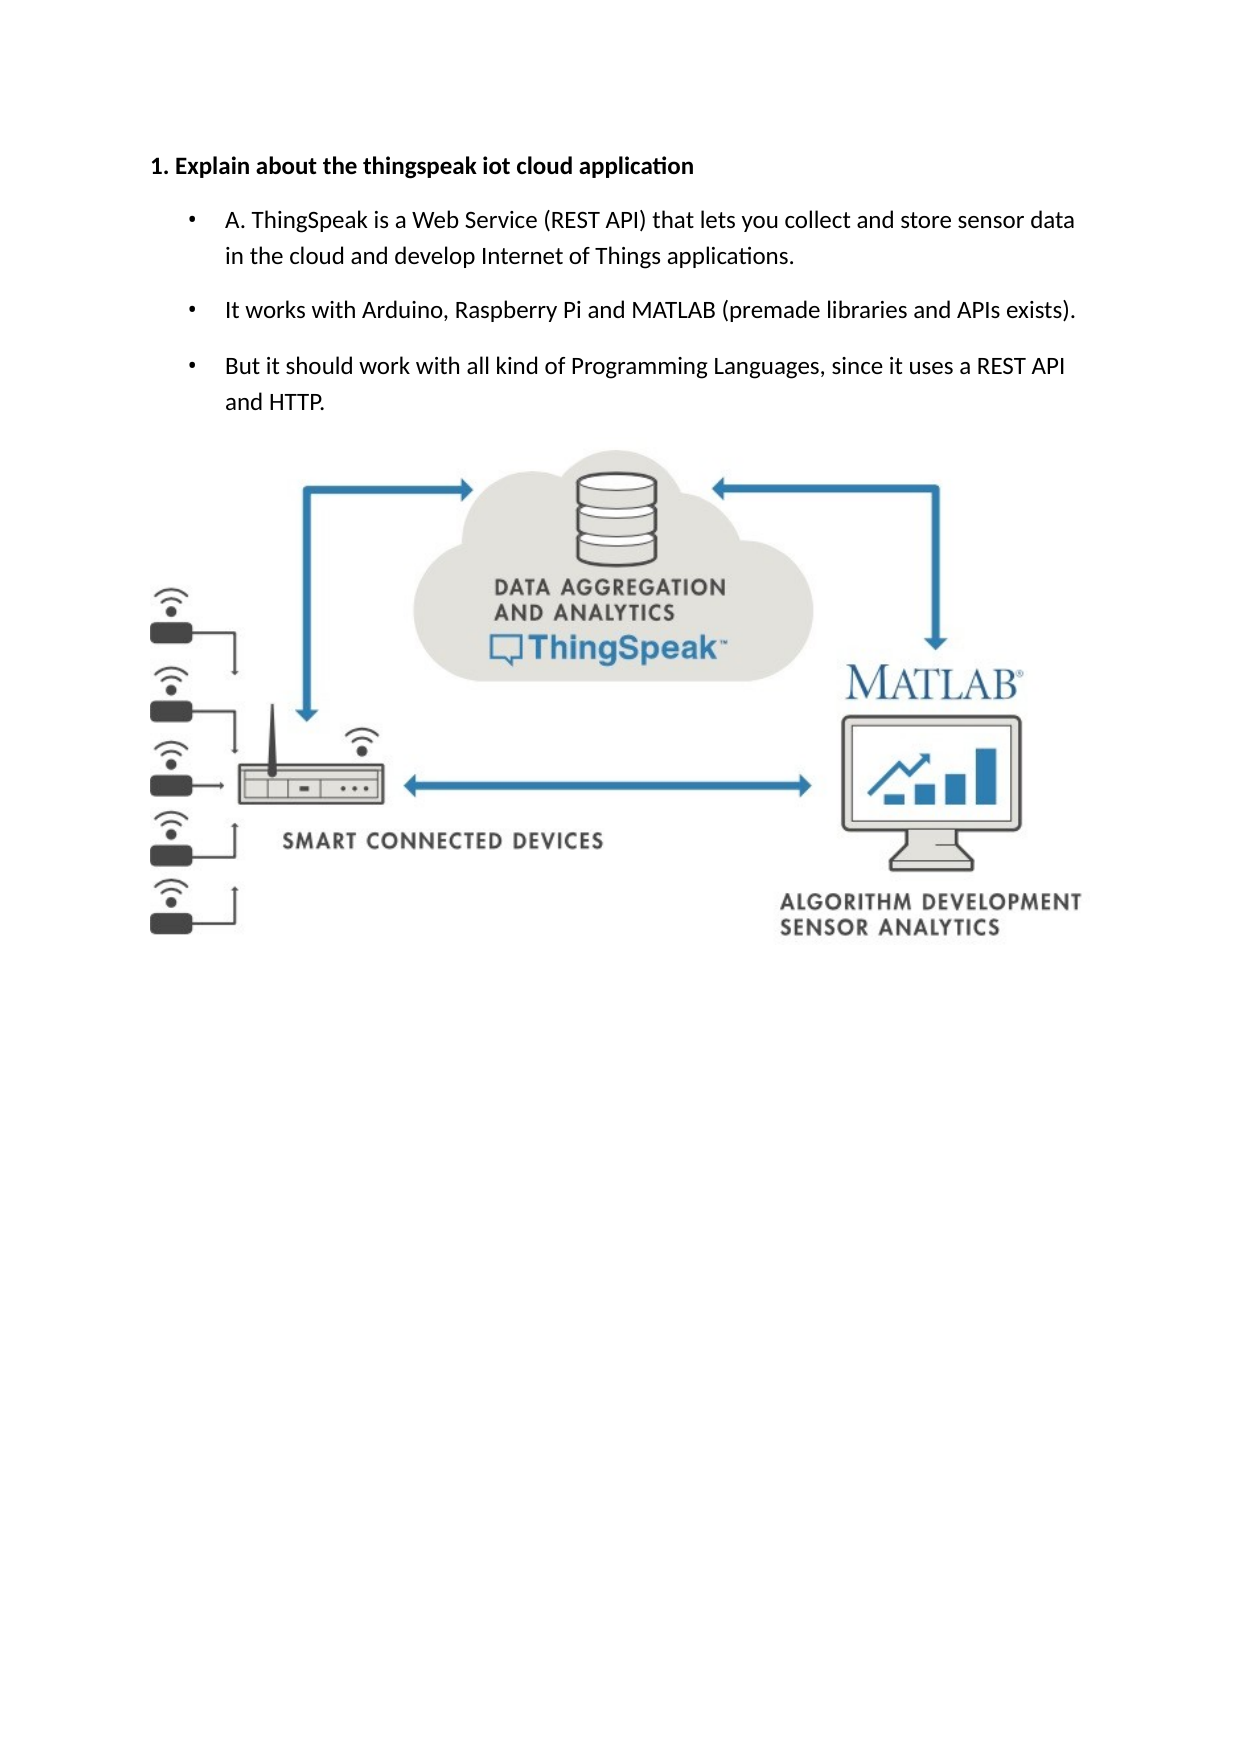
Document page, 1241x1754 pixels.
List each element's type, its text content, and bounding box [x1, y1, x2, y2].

list It works with Arduino, Raspberry Pi and MATLAB (premade libraries and APIs exists). [187, 292, 1090, 326]
list But it should work with all kind of Programming Languages, since it uses a REST API and HTTP. [187, 348, 1090, 417]
list A. ThingSpeak is a Web Service (REST API) that lets you collect and store sensor data in the cloud and develop Internet of Things applications. [187, 202, 1090, 271]
text 1. Explain about the thingspeak iot cloud application [150, 150, 1090, 181]
picture [150, 437, 1091, 945]
